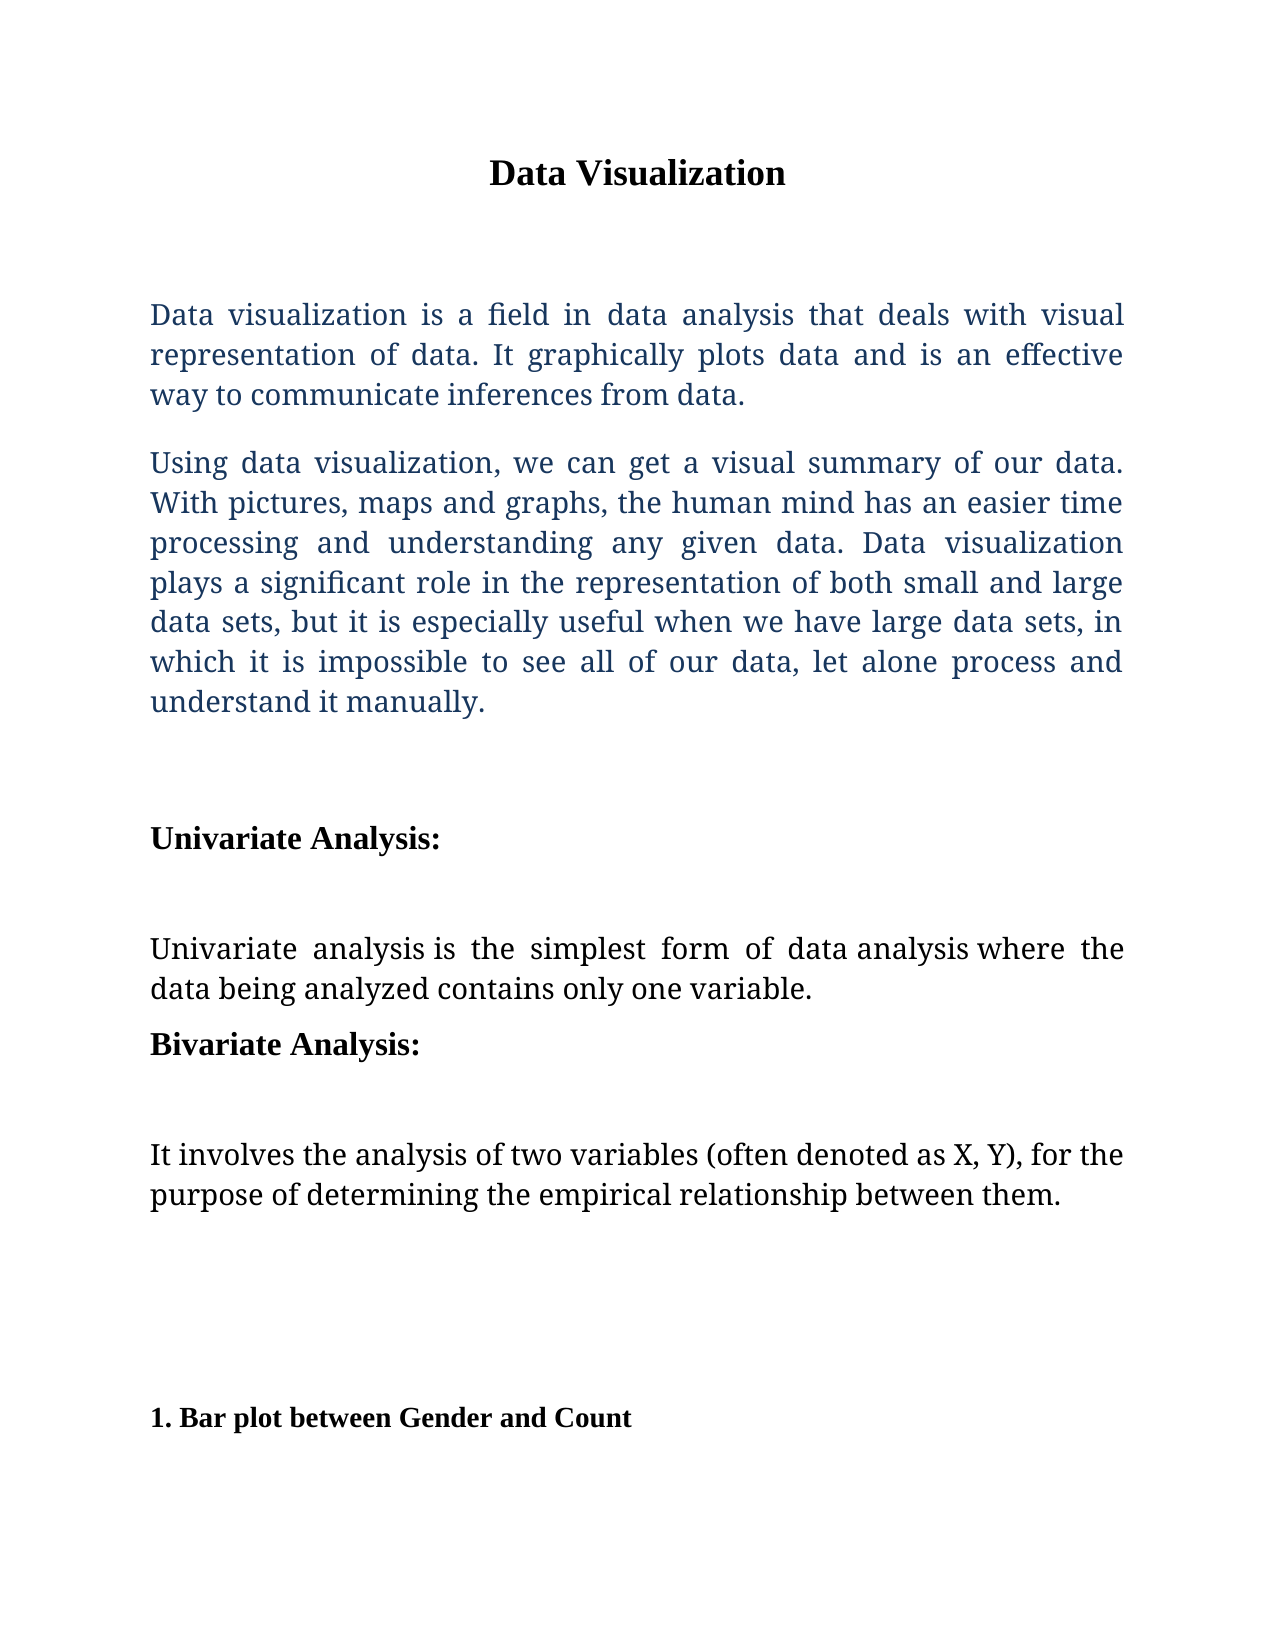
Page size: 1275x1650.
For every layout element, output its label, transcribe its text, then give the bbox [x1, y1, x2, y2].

text Using data visualization, we can get a visual summary of our data. With pictures, maps and graphs, the human mind has an easier time processing and understanding any given data. Data visualization plays a significant role in the representation of both small and large data sets, but it is especially useful when we have large data sets, in which it is impossible to see all of our data, let alone process and understand it manually. [150, 443, 1125, 721]
text Data visualization is a field in data analysis that deals with visual representation of data. It graphically plots data and is an effective way to communicate inferences from data. [150, 294, 1125, 414]
text Bivariate Analysis: [150, 1025, 1125, 1063]
text Univariate analysis is the simplest form of data analysis where the data being analyzed contains only one variable. [150, 929, 1125, 1008]
text 1. Bar plot between Gender and Count [150, 1400, 1125, 1433]
text It involves the analysis of two variables (often denoted as X, Y), for the purpose of determining the empirical relationship between them. [150, 1135, 1125, 1214]
text Univariate Analysis: [150, 819, 1125, 857]
subtitle Data Visualization [150, 150, 1125, 193]
